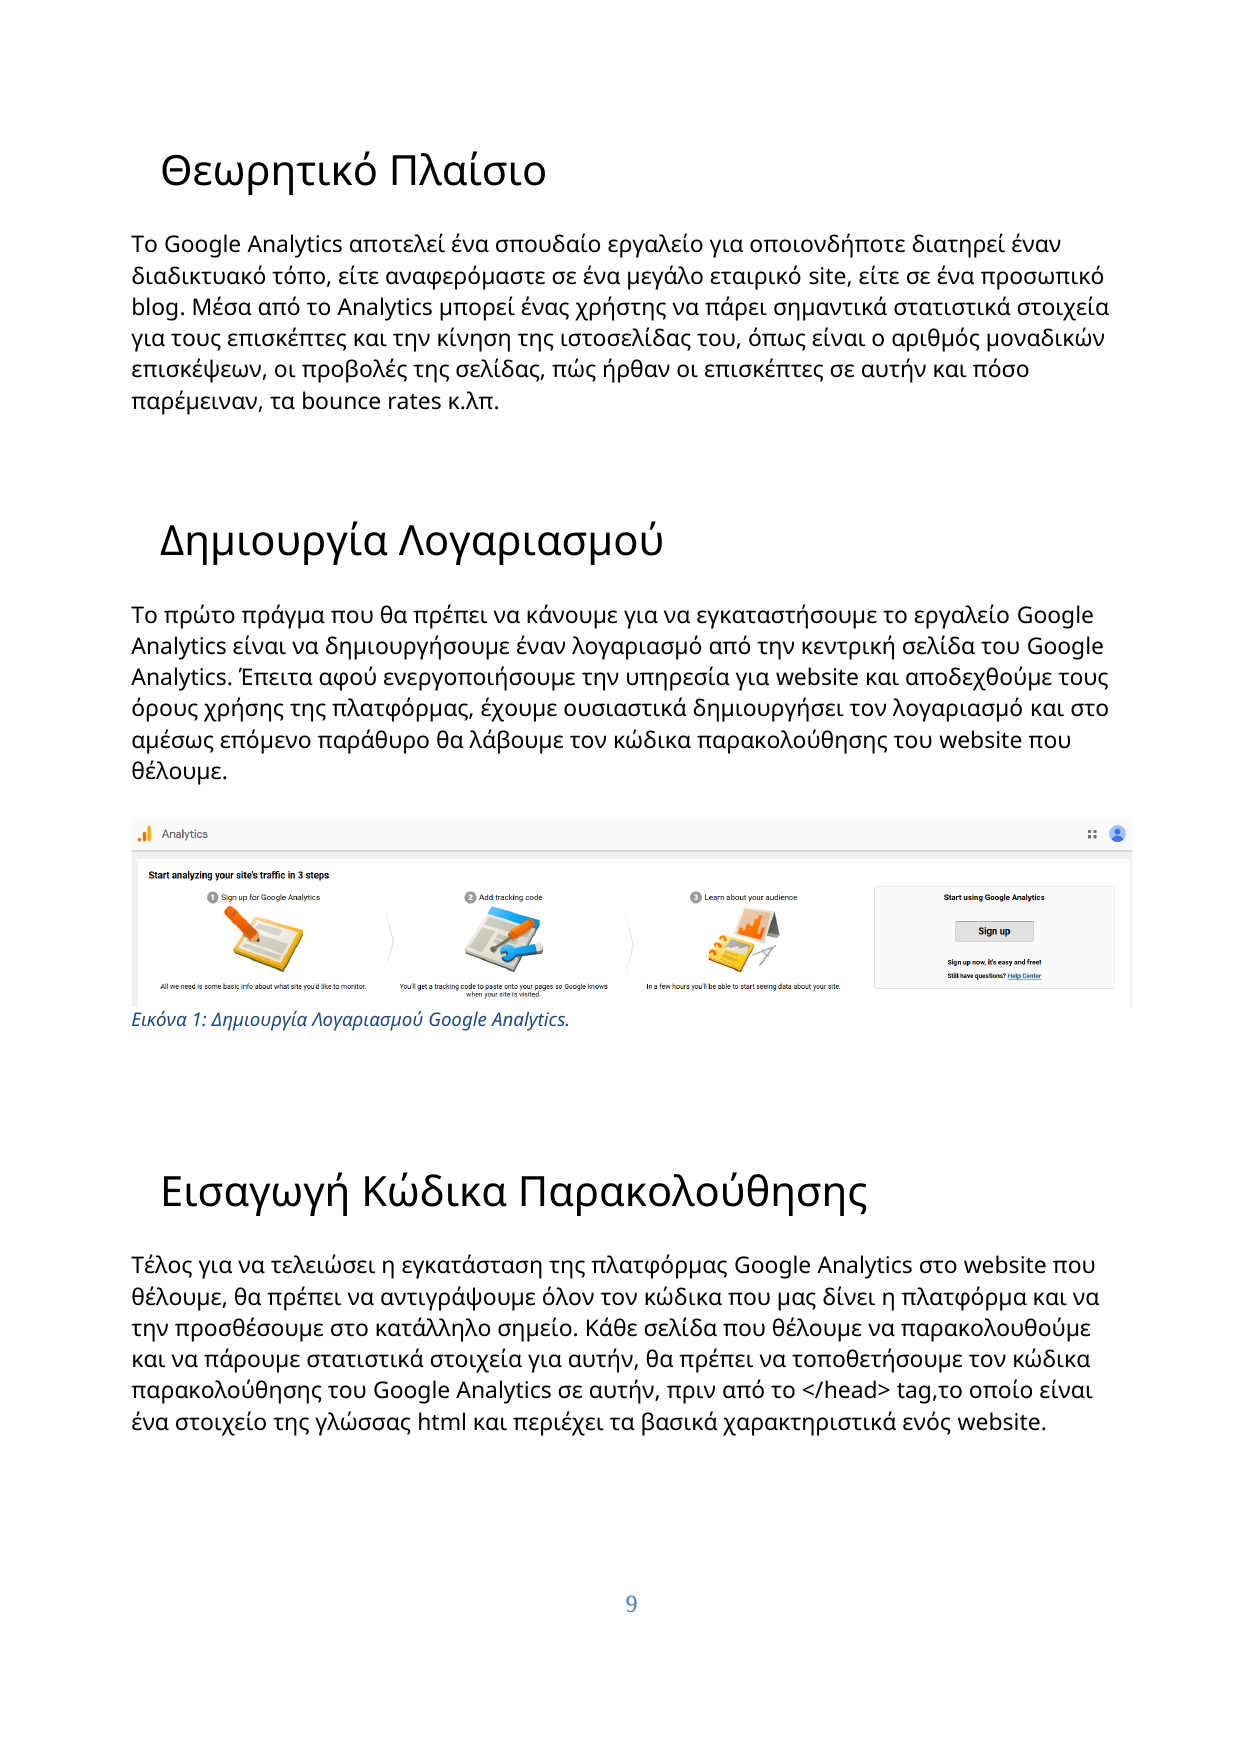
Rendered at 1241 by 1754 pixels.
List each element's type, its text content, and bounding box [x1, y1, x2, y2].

text Τέλος για να τελειώσει η εγκατάσταση της πλατφόρμας Google Analytics στο website που θέλουμε, θα πρέπει να αντιγράψουμε όλον τον κώδικα που μας δίνει η πλατφόρμα και να την προσθέσουμε στο κατάλληλο σημείο. Κάθε σελίδα που θέλουμε να παρακολουθούμε και να πάρουμε στατιστικά στοιχεία για αυτήν, θα πρέπει να τοποθετήσουμε τον κώδικα παρακολούθησης του Google Analytics σε αυτήν, πριν από το </head> tag,το οποίο είναι ένα στοιχείο της γλώσσας html και περιέχει τα βασικά χαρακτηριστικά ενός website. [131, 1249, 1132, 1437]
text Το Google Analytics αποτελεί ένα σπουδαίο εργαλείο για οποιονδήποτε διατηρεί έναν διαδικτυακό τόπο, είτε αναφερόμαστε σε ένα μεγάλο εταιρικό site, είτε σε ένα προσωπικό blog. Μέσα από το Analytics μπορεί ένας χρήστης να πάρει σημαντικά στατιστικά στοιχεία για τους επισκέπτες και την κίνηση της ιστοσελίδας του, όπως είναι ο αριθμός μοναδικών επισκέψεων, οι προβολές της σελίδας, πώς ήρθαν οι επισκέπτες σε αυτήν και πόσο παρέμειναν, τα bounce rates κ.λπ. [131, 228, 1132, 416]
text Εικόνα 1: Δημιουργία Λογαριασμού Google Analytics. [131, 1007, 1132, 1032]
picture [131, 817, 1133, 1007]
subtitle Εισαγωγή Κώδικα Παρακολούθησης [160, 1161, 1080, 1218]
subtitle Δημιουργία Λογαριασμού [160, 511, 1080, 567]
subtitle Θεωρητικό Πλαίσιο [160, 140, 1080, 197]
text Το πρώτο πράγμα που θα πρέπει να κάνουμε για να εγκαταστήσουμε το εργαλείο Google Analytics είναι να δημιουργήσουμε έναν λογαριασμό από την κεντρική σελίδα του Google Analytics. Έπειτα αφού ενεργοποιήσουμε την υπηρεσία για website και αποδεχθούμε τους όρους χρήσης της πλατφόρμας, έχουμε ουσιαστικά δημιουργήσει τον λογαριασμό και στο αμέσως επόμενο παράθυρο θα λάβουμε τον κώδικα παρακολούθησης του website που θέλουμε. [131, 598, 1132, 786]
